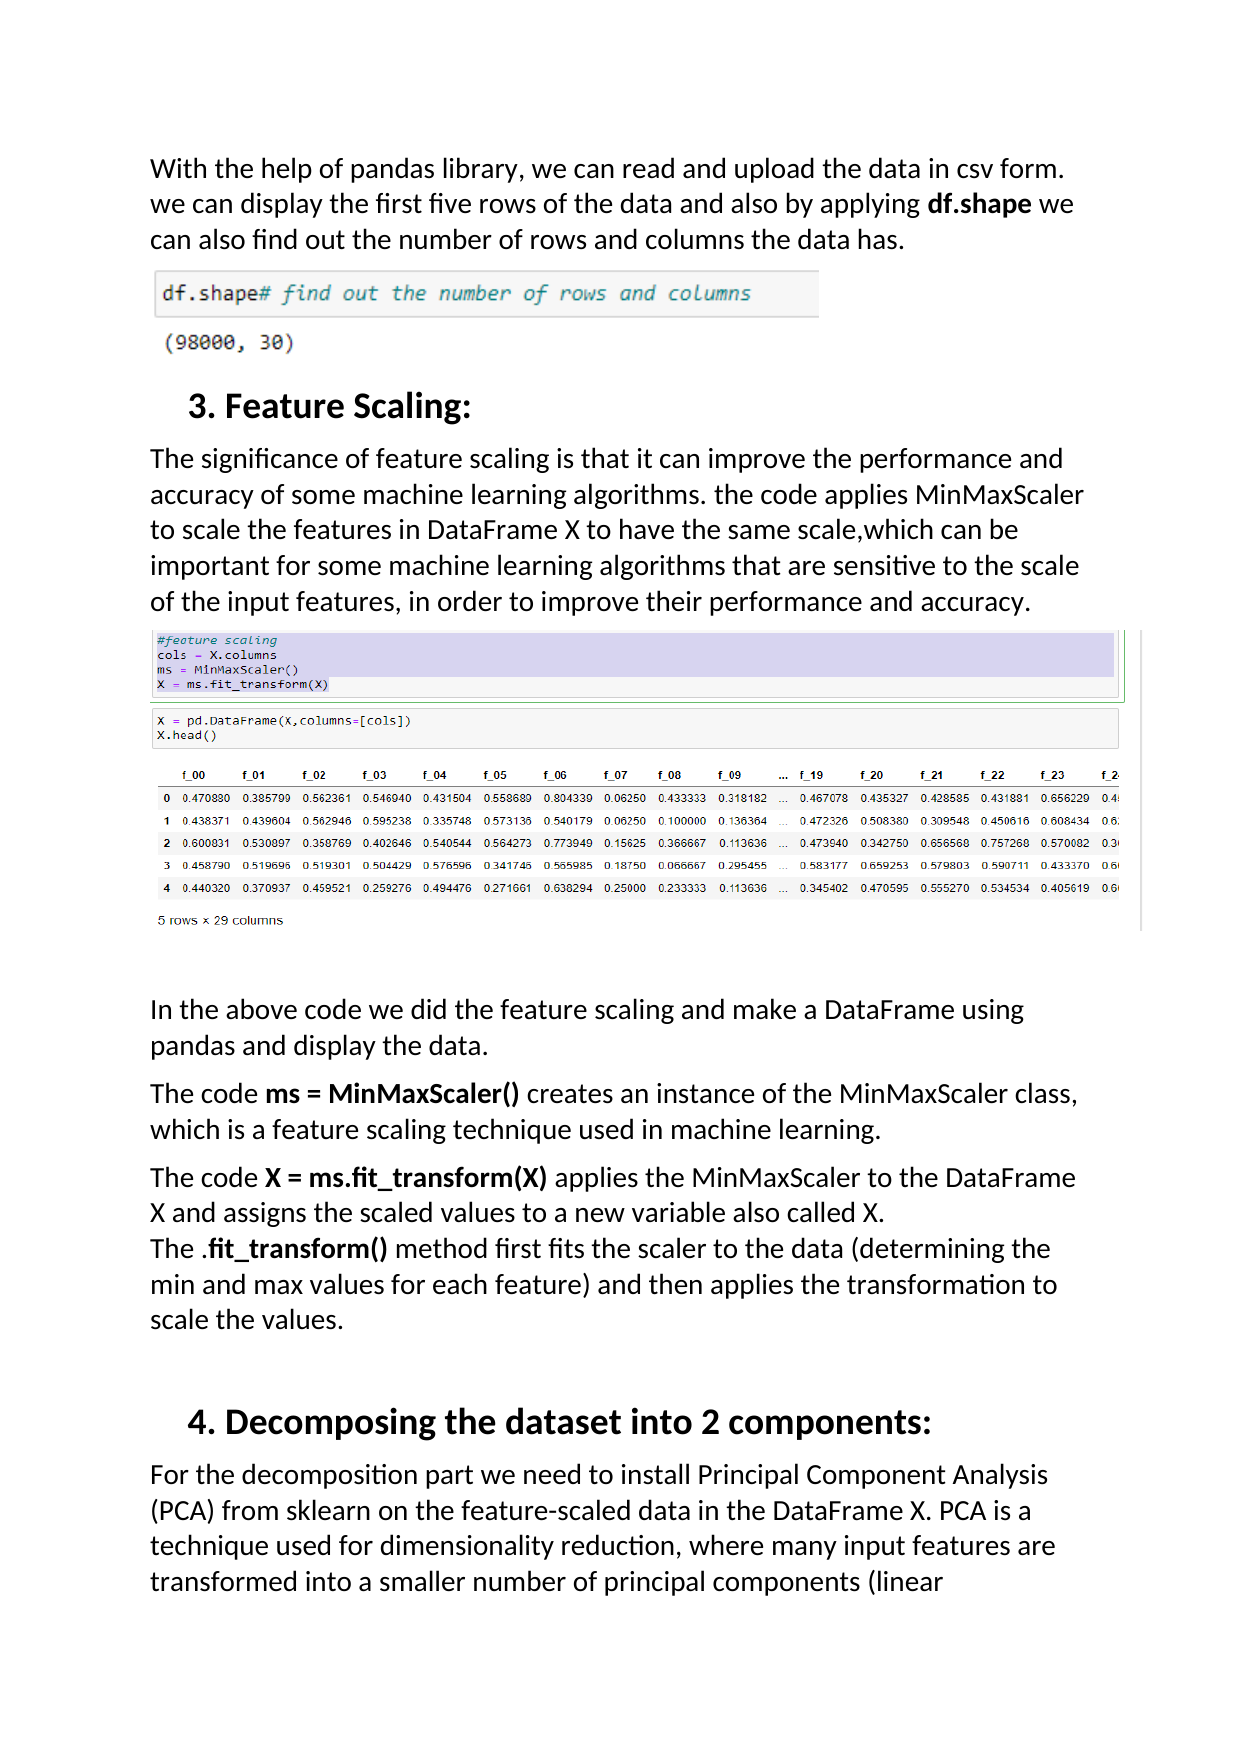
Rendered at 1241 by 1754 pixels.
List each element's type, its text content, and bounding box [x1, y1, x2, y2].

text The significance of feature scaling is that it can improve the performance and accuracy of some machine learning algorithms. the code applies MinMaxScaler to scale the features in DataFrame X to have the same scale,which can be important for some machine learning algorithms that are sensitive to the scale of the input features, in order to improve their performance and accuracy. [150, 440, 1090, 618]
text In the above code we did the feature scaling and make a DataFrame using pandas and display the data. [150, 991, 1090, 1063]
picture [150, 630, 1143, 931]
picture [150, 269, 819, 370]
list Decomposing the dataset into 2 components: [187, 1398, 1090, 1443]
text The code X = ms.fit_transform(X) applies the MinMaxScaler to the DataFrame X and assigns the scaled values to a new variable also called X. The .fit_transform() method first fits the scaler to the data (determining the min and max values for each feature) and then applies the transformation to scale the values. [150, 1159, 1090, 1337]
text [150, 1456, 1090, 1598]
list Feature Scaling: [187, 382, 1090, 428]
text With the help of pandas library, we can read and upload the data in csv form. we can display the first five rows of the data and also by applying df.shape we can also find out the number of rows and columns the data has. [150, 150, 1090, 257]
text The code ms = MinMaxScaler() creates an instance of the MinMaxScaler class, which is a feature scaling technique used in machine learning. [150, 1075, 1090, 1146]
